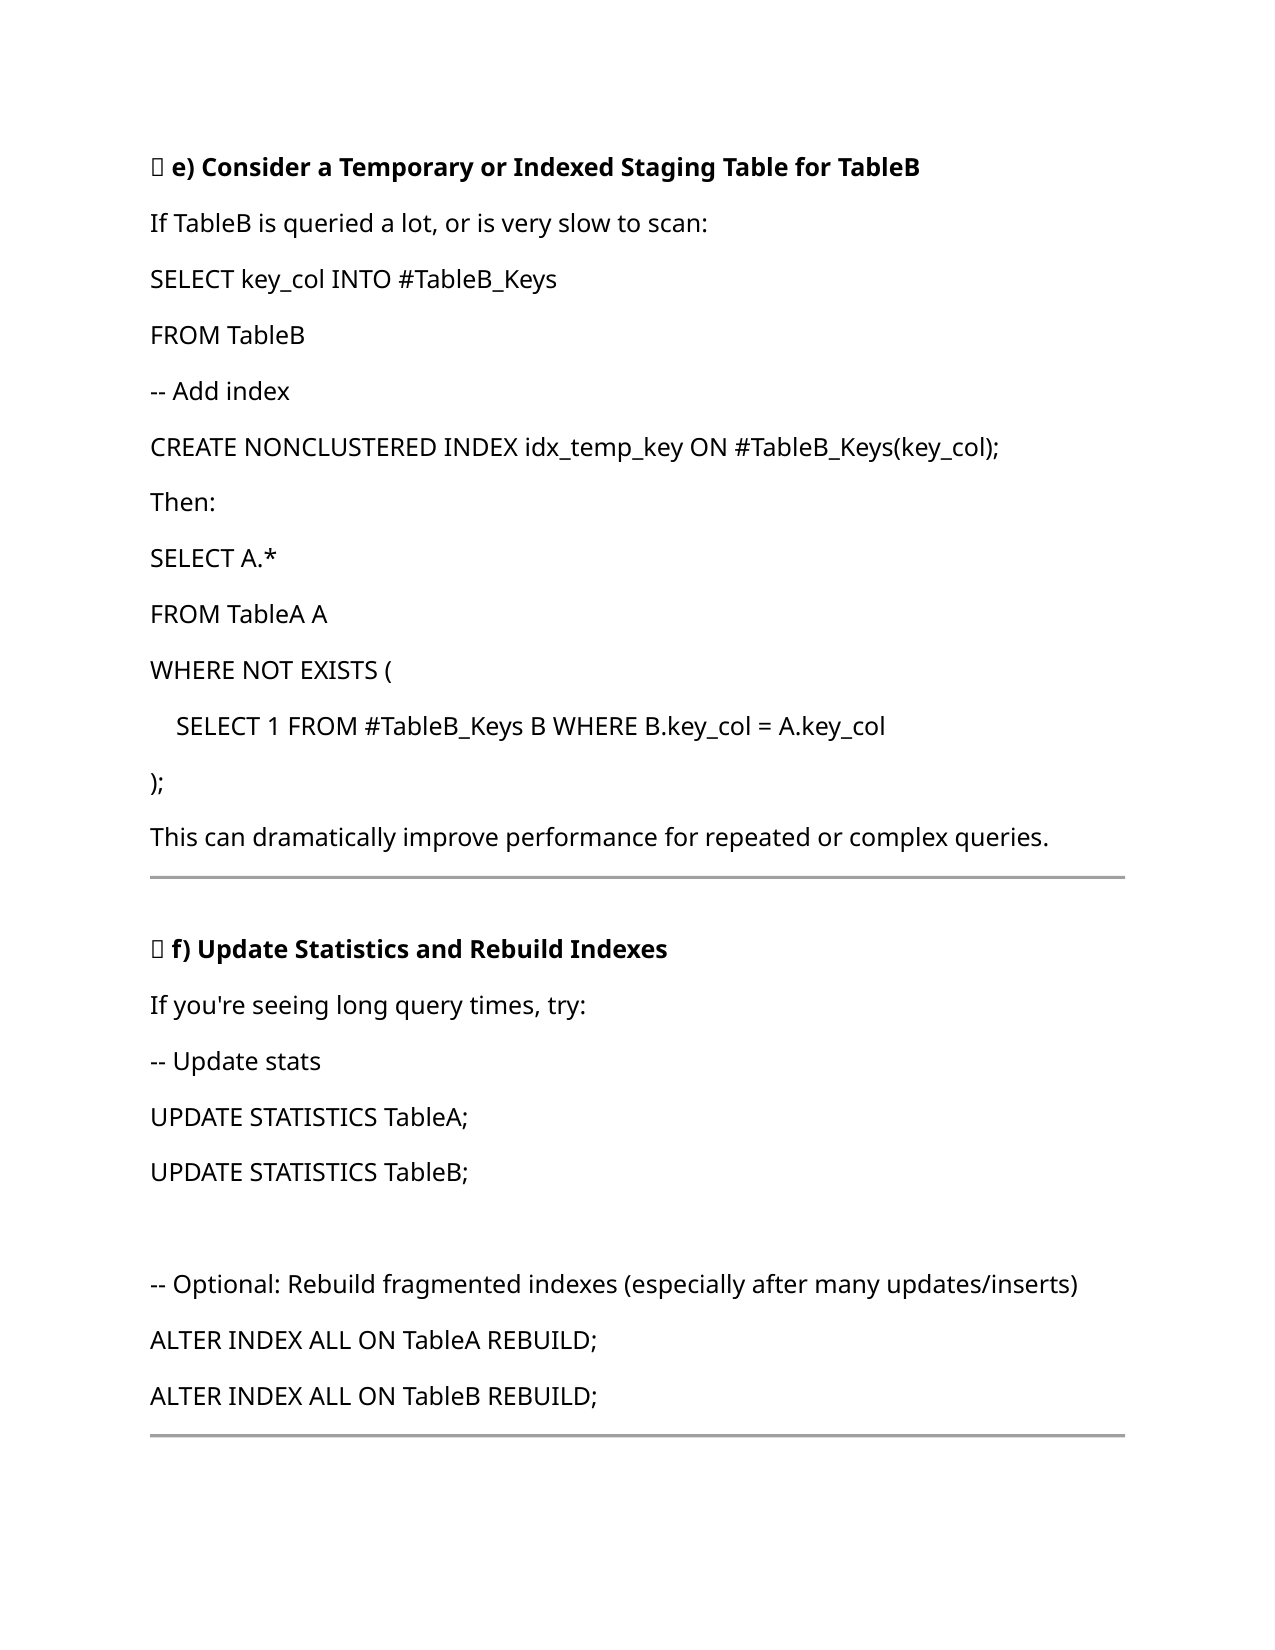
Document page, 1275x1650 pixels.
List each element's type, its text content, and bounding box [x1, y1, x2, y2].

text ✅ e) Consider a Temporary or Indexed Staging Table for TableB [150, 150, 1125, 184]
text ALTER INDEX ALL ON TableB REBUILD; [150, 1378, 1125, 1412]
text UPDATE STATISTICS TableA; [150, 1099, 1125, 1133]
text ); [150, 764, 1125, 798]
text FROM TableB [150, 317, 1125, 352]
text FROM TableA A [150, 597, 1125, 631]
text ✅ f) Update Statistics and Rebuild Indexes [150, 932, 1125, 966]
text SELECT key_col INTO #TableB_Keys [150, 262, 1125, 296]
text SELECT A.* [150, 541, 1125, 575]
text WHERE NOT EXISTS ( [150, 652, 1125, 687]
text UPDATE STATISTICS TableB; [150, 1155, 1125, 1189]
text If you're seeing long query times, try: [150, 987, 1125, 1022]
text This can dramatically improve performance for repeated or complex queries. [150, 820, 1125, 854]
text SELECT 1 FROM #TableB_Keys B WHERE B.key_col = A.key_col [150, 708, 1125, 742]
text Then: [150, 485, 1125, 519]
text -- Optional: Rebuild fragmented indexes (especially after many updates/inserts) [150, 1267, 1125, 1301]
text CREATE NONCLUSTERED INDEX idx_temp_key ON #TableB_Keys(key_col); [150, 429, 1125, 463]
text ALTER INDEX ALL ON TableA REBUILD; [150, 1322, 1125, 1357]
text -- Add index [150, 373, 1125, 407]
text If TableB is queried a lot, or is very slow to scan: [150, 206, 1125, 240]
text -- Update stats [150, 1043, 1125, 1077]
